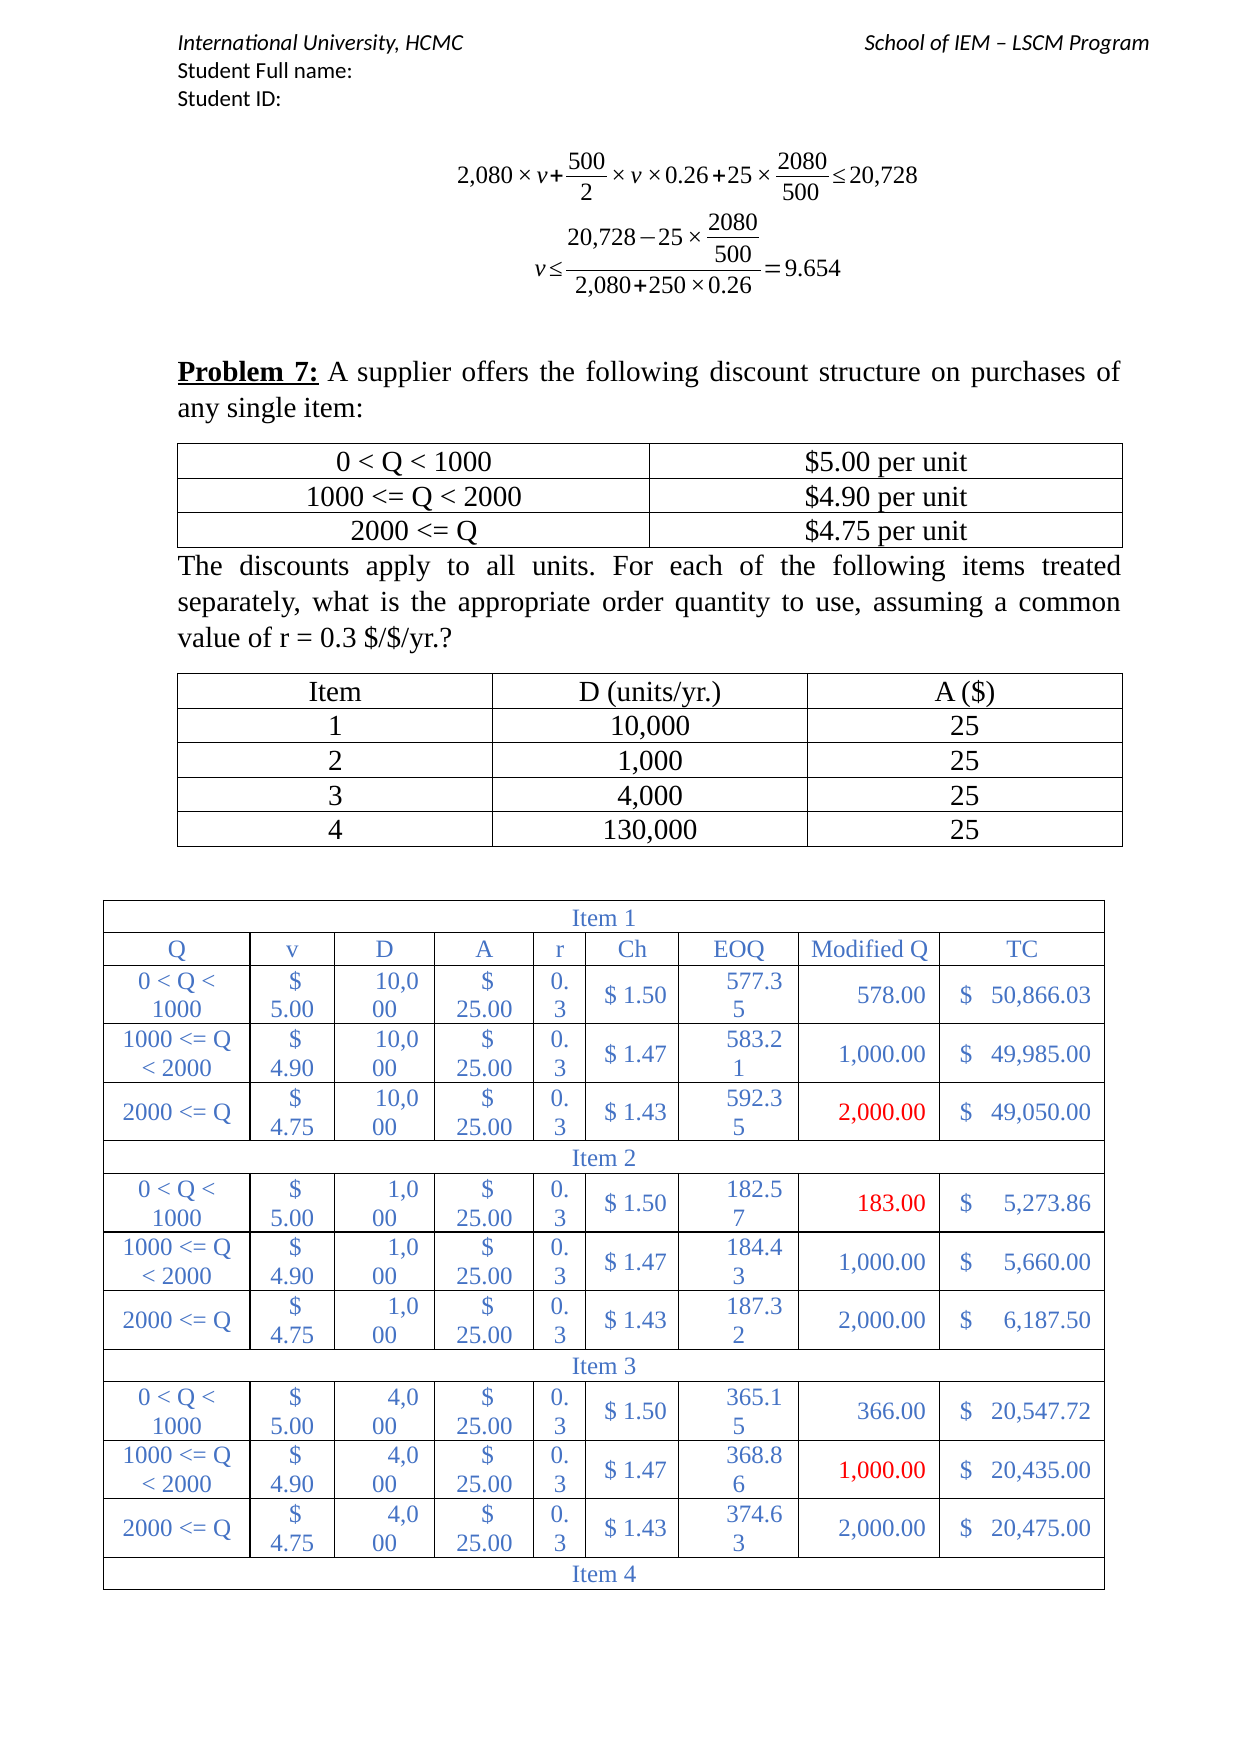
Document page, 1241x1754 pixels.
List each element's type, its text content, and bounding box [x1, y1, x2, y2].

table_cell $ 50,866.03 [940, 966, 1104, 1023]
table_cell 1,000 [493, 743, 807, 777]
table_cell 0 < Q < 1000 [104, 1382, 249, 1439]
table_cell $ 49,985.00 [940, 1024, 1104, 1082]
table_cell Item 2 [104, 1141, 1104, 1173]
table_cell $ 25.00 [435, 1382, 533, 1439]
table_cell 1000 <= Q < 2000 [104, 1024, 249, 1082]
table_cell 1000 <= Q < 2000 [104, 1233, 249, 1290]
table_cell 2000 <= Q [104, 1083, 249, 1140]
text The discounts apply to all units. For each of the following items treated separately, what is the appropriate order quantity to use, assuming a common value of r = 0.3 $/$/yr.? [177, 548, 1122, 654]
table_cell $ 5.00 [251, 966, 334, 1023]
text Problem 7: A supplier offers the following discount structure on purchases of any single item: [177, 354, 1122, 424]
table_cell $ 4.75 [251, 1083, 334, 1140]
table_cell $ 4.90 [251, 1441, 334, 1498]
table_cell 4,000 [335, 1499, 434, 1557]
table_cell 1,000 [335, 1233, 434, 1290]
table_cell $ 5,273.86 [940, 1174, 1104, 1231]
table_cell 577.35 [679, 966, 798, 1023]
table_cell 10,000 [335, 966, 434, 1023]
table_cell 2,000.00 [799, 1291, 939, 1348]
table_cell $ 1.50 [586, 1174, 678, 1231]
table_cell r [534, 933, 585, 965]
table_cell $ 1.43 [586, 1083, 678, 1140]
table_cell 368.86 [679, 1441, 798, 1498]
table_cell 10,000 [493, 709, 807, 742]
table_cell 1,000.00 [799, 1233, 939, 1290]
table_cell 0.3 [534, 1499, 585, 1557]
table_cell $ 25.00 [435, 1024, 533, 1082]
table_cell $ 25.00 [435, 1174, 533, 1231]
table_cell 0.3 [534, 1083, 585, 1140]
table_cell $ 5.00 [251, 1382, 334, 1439]
table_cell A [435, 933, 533, 965]
table_cell 187.32 [679, 1291, 798, 1348]
table_cell 182.57 [679, 1174, 798, 1231]
table_header $5.00 per unit [650, 444, 1122, 478]
table_cell Item 4 [104, 1558, 1104, 1589]
table_cell 1000 <= Q < 2000 [178, 479, 649, 512]
table_cell 0.3 [534, 1291, 585, 1348]
table_cell $ 5.00 [251, 1174, 334, 1231]
table_cell $ 4.90 [251, 1233, 334, 1290]
table_cell 366.00 [799, 1382, 939, 1439]
table_cell $4.90 per unit [650, 479, 1122, 512]
table_cell 0 < Q < 1000 [104, 1174, 249, 1231]
table_cell $ 4.75 [251, 1291, 334, 1348]
table_cell 3 [178, 778, 492, 811]
table_cell $ 1.43 [586, 1499, 678, 1557]
table_cell 1,000 [335, 1291, 434, 1348]
table_cell $ 1.43 [586, 1291, 678, 1348]
table_cell $ 1.47 [586, 1441, 678, 1498]
table_header Item [178, 674, 492, 707]
table_cell 1,000.00 [799, 1024, 939, 1082]
table_cell 25 [808, 812, 1122, 846]
table_cell $ 25.00 [435, 1291, 533, 1348]
table_header D (units/yr.) [493, 674, 807, 707]
table_cell EOQ [679, 933, 798, 965]
table_cell 0.3 [534, 1233, 585, 1290]
table_cell 10,000 [335, 1083, 434, 1140]
table_cell 25 [808, 709, 1122, 742]
table_cell 0.3 [534, 1174, 585, 1231]
table_cell 4,000 [335, 1382, 434, 1439]
table_cell 184.43 [679, 1233, 798, 1290]
table_cell D [335, 933, 434, 965]
table_cell $ 1.47 [586, 1233, 678, 1290]
table_cell 10,000 [335, 1024, 434, 1082]
table_cell $ 25.00 [435, 1233, 533, 1290]
table_cell $ 20,547.72 [940, 1382, 1104, 1439]
table_cell $ 4.75 [251, 1499, 334, 1557]
table_cell 365.15 [679, 1382, 798, 1439]
table_cell 183.00 [799, 1174, 939, 1231]
table_cell Item 3 [104, 1350, 1104, 1381]
table_cell 1,000.00 [799, 1441, 939, 1498]
table_cell $ 20,475.00 [940, 1499, 1104, 1557]
table_cell 2,000.00 [799, 1083, 939, 1140]
table_cell $ 49,050.00 [940, 1083, 1104, 1140]
table_header 0 < Q < 1000 [178, 444, 649, 478]
table_cell $ 5,660.00 [940, 1233, 1104, 1290]
table_cell $ 6,187.50 [940, 1291, 1104, 1348]
table_cell 2 [178, 743, 492, 777]
table_cell 25 [808, 743, 1122, 777]
table_cell v [251, 933, 334, 965]
table_header Item 1 [104, 901, 1104, 932]
table_cell $ 25.00 [435, 966, 533, 1023]
table_cell 4,000 [493, 778, 807, 811]
table_cell $ 1.47 [586, 1024, 678, 1082]
table_cell $4.75 per unit [650, 513, 1122, 547]
table_cell 0.3 [534, 1382, 585, 1439]
table_cell 0.3 [534, 1024, 585, 1082]
table_cell 1000 <= Q < 2000 [104, 1441, 249, 1498]
table_cell TC [940, 933, 1104, 965]
table_cell $ 20,435.00 [940, 1441, 1104, 1498]
table_cell 1,000 [335, 1174, 434, 1231]
table_cell Modified Q [799, 933, 939, 965]
table_cell 2000 <= Q [178, 513, 649, 547]
table_cell 2,000.00 [799, 1499, 939, 1557]
table_cell Q [104, 933, 249, 965]
table_cell Ch [586, 933, 678, 965]
table_cell 374.63 [679, 1499, 798, 1557]
table_cell 0 < Q < 1000 [104, 966, 249, 1023]
table_cell $ 25.00 [435, 1499, 533, 1557]
table_header A ($) [808, 674, 1122, 707]
table_cell $ 25.00 [435, 1441, 533, 1498]
table_cell $ 4.90 [251, 1024, 334, 1082]
table_cell $ 1.50 [586, 1382, 678, 1439]
table_cell 130,000 [493, 812, 807, 846]
table_cell 25 [808, 778, 1122, 811]
table_cell 4,000 [335, 1441, 434, 1498]
table_cell 2000 <= Q [104, 1291, 249, 1348]
table_cell 0.3 [534, 966, 585, 1023]
table_cell 583.21 [679, 1024, 798, 1082]
table_cell 592.35 [679, 1083, 798, 1140]
table_cell 4 [178, 812, 492, 846]
table_cell 578.00 [799, 966, 939, 1023]
table_cell 2000 <= Q [104, 1499, 249, 1557]
table_cell $ 1.50 [586, 966, 678, 1023]
table_cell $ 25.00 [435, 1083, 533, 1140]
table_cell 0.3 [534, 1441, 585, 1498]
table_cell 1 [178, 709, 492, 742]
